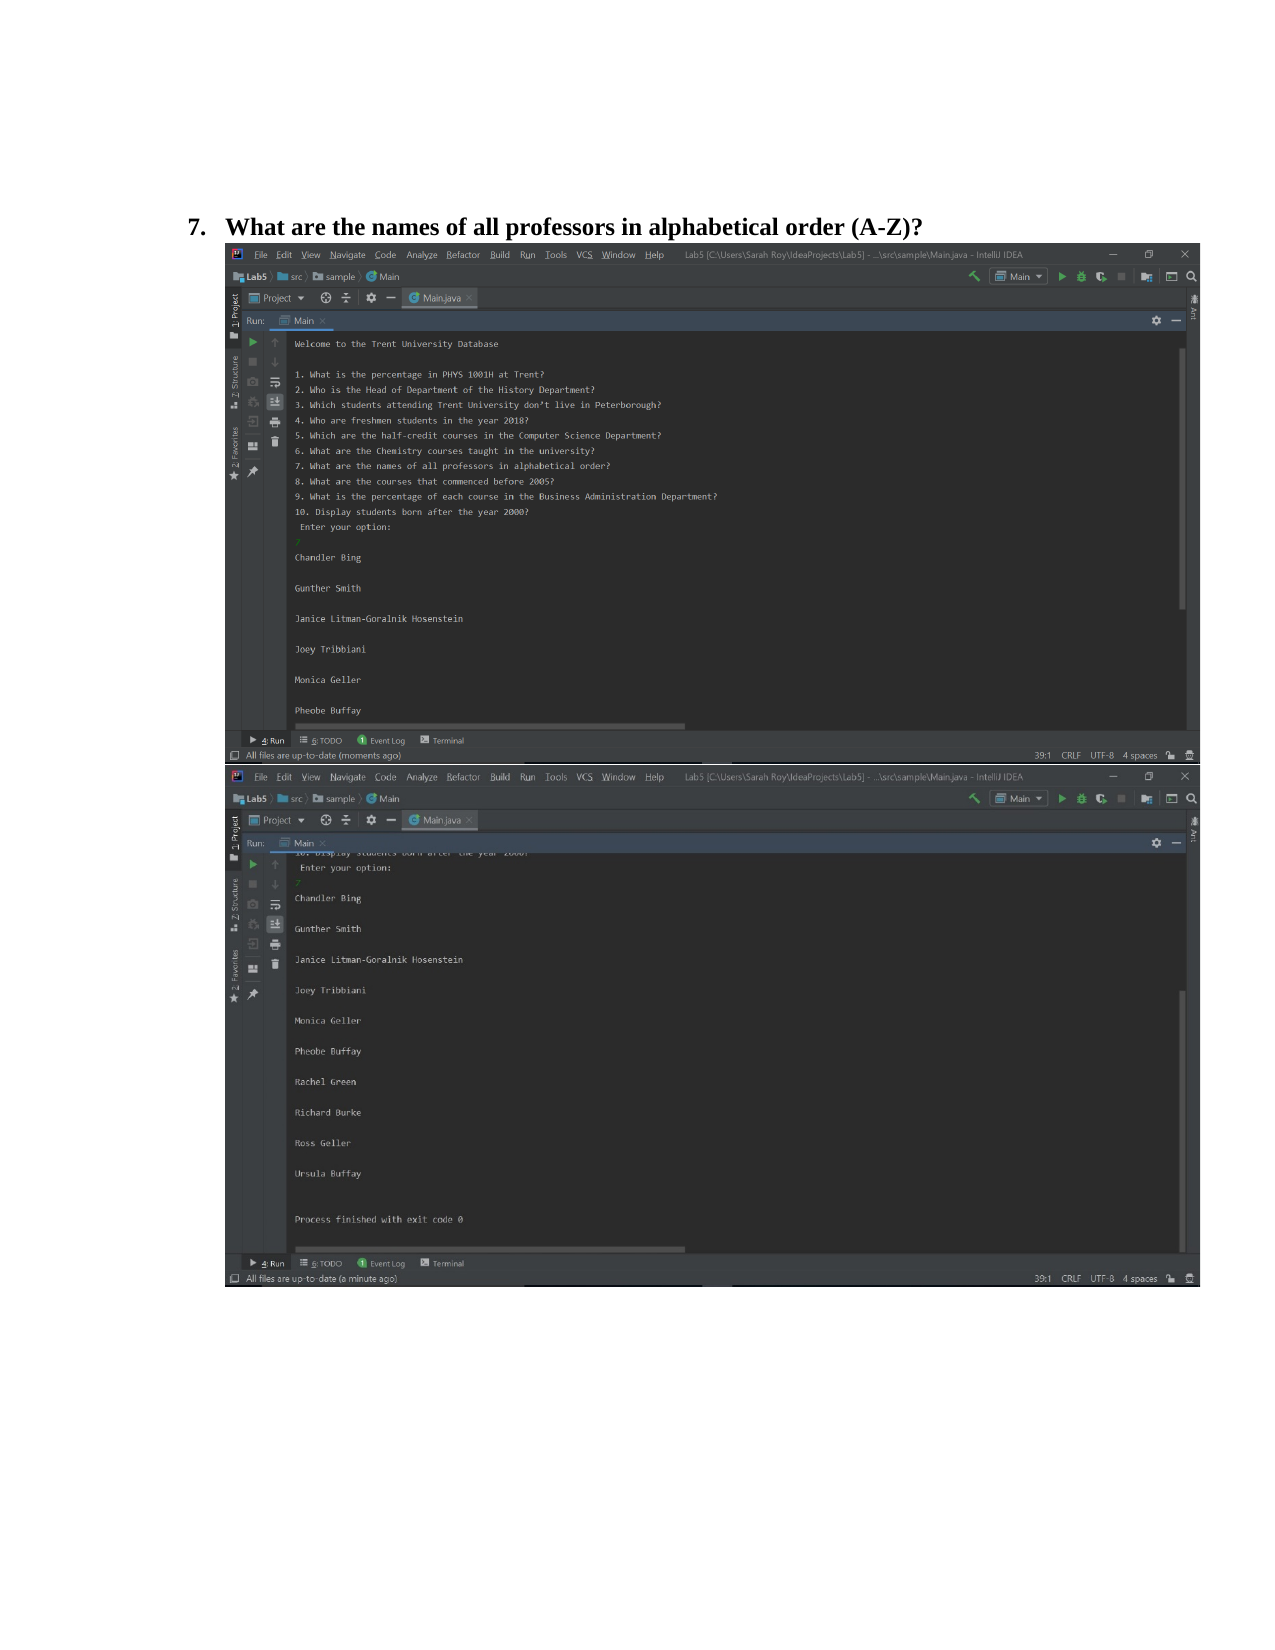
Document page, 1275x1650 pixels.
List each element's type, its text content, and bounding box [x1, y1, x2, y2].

list What are the names of all professors in alphabetical order (A-Z)? [187, 212, 1125, 241]
picture [225, 243, 1200, 764]
picture [225, 765, 1200, 1287]
